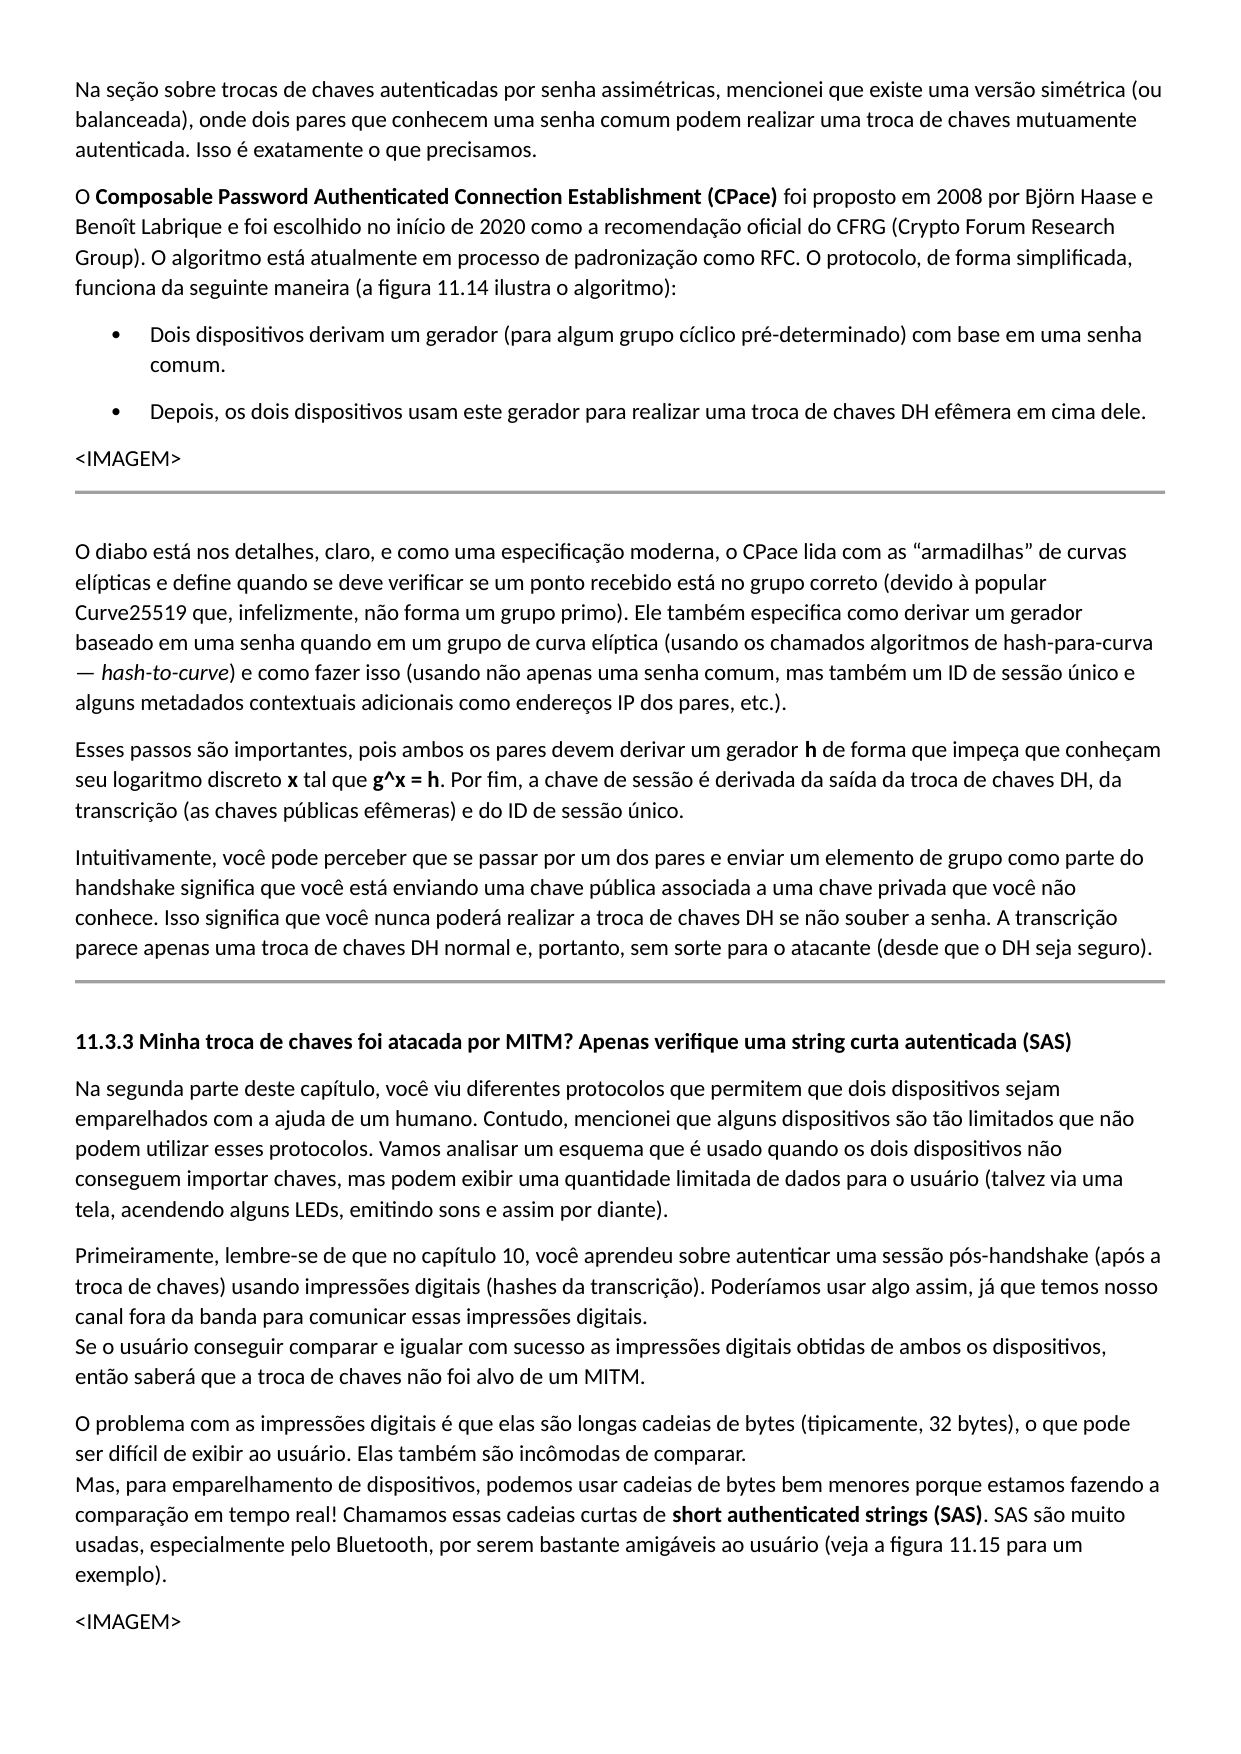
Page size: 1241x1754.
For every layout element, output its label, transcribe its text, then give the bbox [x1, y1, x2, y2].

text O diabo está nos detalhes, claro, e como uma especificação moderna, o CPace lida com as “armadilhas” de curvas elípticas e define quando se deve verificar se um ponto recebido está no grupo correto (devido à popular Curve25519 que, infelizmente, não forma um grupo primo). Ele também especifica como derivar um gerador baseado em uma senha quando em um grupo de curva elíptica (usando os chamados algoritmos de hash-para-curva — hash-to-curve) e como fazer isso (usando não apenas uma senha comum, mas também um ID de sessão único e alguns metadados contextuais adicionais como endereços IP dos pares, etc.). [75, 537, 1165, 717]
text Intuitivamente, você pode perceber que se passar por um dos pares e enviar um elemento de grupo como parte do handshake significa que você está enviando uma chave pública associada a uma chave privada que você não conhece. Isso significa que você nunca poderá realizar a troca de chaves DH se não souber a senha. A transcrição parece apenas uma troca de chaves DH normal e, portanto, sem sorte para o atacante (desde que o DH seja seguro). [75, 843, 1165, 961]
text O problema com as impressões digitais é que elas são longas cadeias de bytes (tipicamente, 32 bytes), o que pode ser difícil de exibir ao usuário. Elas também são incômodas de comparar. Mas, para emparelhamento de dispositivos, podemos usar cadeias de bytes bem menores porque estamos fazendo a comparação em tempo real! Chamamos essas cadeias curtas de short authenticated strings (SAS). SAS são muito usadas, especialmente pelo Bluetooth, por serem bastante amigáveis ao usuário (veja a figura 11.15 para um exemplo). [75, 1409, 1165, 1588]
text Na seção sobre trocas de chaves autenticadas por senha assimétricas, mencionei que existe uma versão simétrica (ou balanceada), onde dois pares que conhecem uma senha comum podem realizar uma troca de chaves mutuamente autenticada. Isso é exatamente o que precisamos. [75, 75, 1165, 163]
text Esses passos são importantes, pois ambos os pares devem derivar um gerador h de forma que impeça que conheçam seu logaritmo discreto x tal que g^x = h. Por fim, a chave de sessão é derivada da saída da troca de chaves DH, da transcrição (as chaves públicas efêmeras) e do ID de sessão único. [75, 735, 1165, 824]
text 11.3.3 Minha troca de chaves foi atacada por MITM? Apenas verifique uma string curta autenticada (SAS) [75, 1027, 1165, 1055]
list Depois, os dois dispositivos usam este gerador para realizar uma troca de chaves DH efêmera em cima dele. [112, 397, 1165, 425]
text Primeiramente, lembre-se de que no capítulo 10, você aprendeu sobre autenticar uma sessão pós-handshake (após a troca de chaves) usando impressões digitais (hashes da transcrição). Poderíamos usar algo assim, já que temos nosso canal fora da banda para comunicar essas impressões digitais. Se o usuário conseguir comparar e igualar com sucesso as impressões digitais obtidas de ambos os dispositivos, então saberá que a troca de chaves não foi alvo de um MITM. [75, 1242, 1165, 1391]
text <IMAGEM> [75, 444, 1165, 472]
list Dois dispositivos derivam um gerador (para algum grupo cíclico pré-determinado) com base em uma senha comum. [112, 320, 1165, 378]
text Na segunda parte deste capítulo, você viu diferentes protocolos que permitem que dois dispositivos sejam emparelhados com a ajuda de um humano. Contudo, mencionei que alguns dispositivos são tão limitados que não podem utilizar esses protocolos. Vamos analisar um esquema que é usado quando os dois dispositivos não conseguem importar chaves, mas podem exibir uma quantidade limitada de dados para o usuário (talvez via uma tela, acendendo alguns LEDs, emitindo sons e assim por diante). [75, 1074, 1165, 1223]
text <IMAGEM> [75, 1607, 1165, 1635]
text O Composable Password Authenticated Connection Establishment (CPace) foi proposto em 2008 por Björn Haase e Benoît Labrique e foi escolhido no início de 2020 como a recomendação oficial do CFRG (Crypto Forum Research Group). O algoritmo está atualmente em processo de padronização como RFC. O protocolo, de forma simplificada, funciona da seguinte maneira (a figura 11.14 ilustra o algoritmo): [75, 182, 1165, 301]
